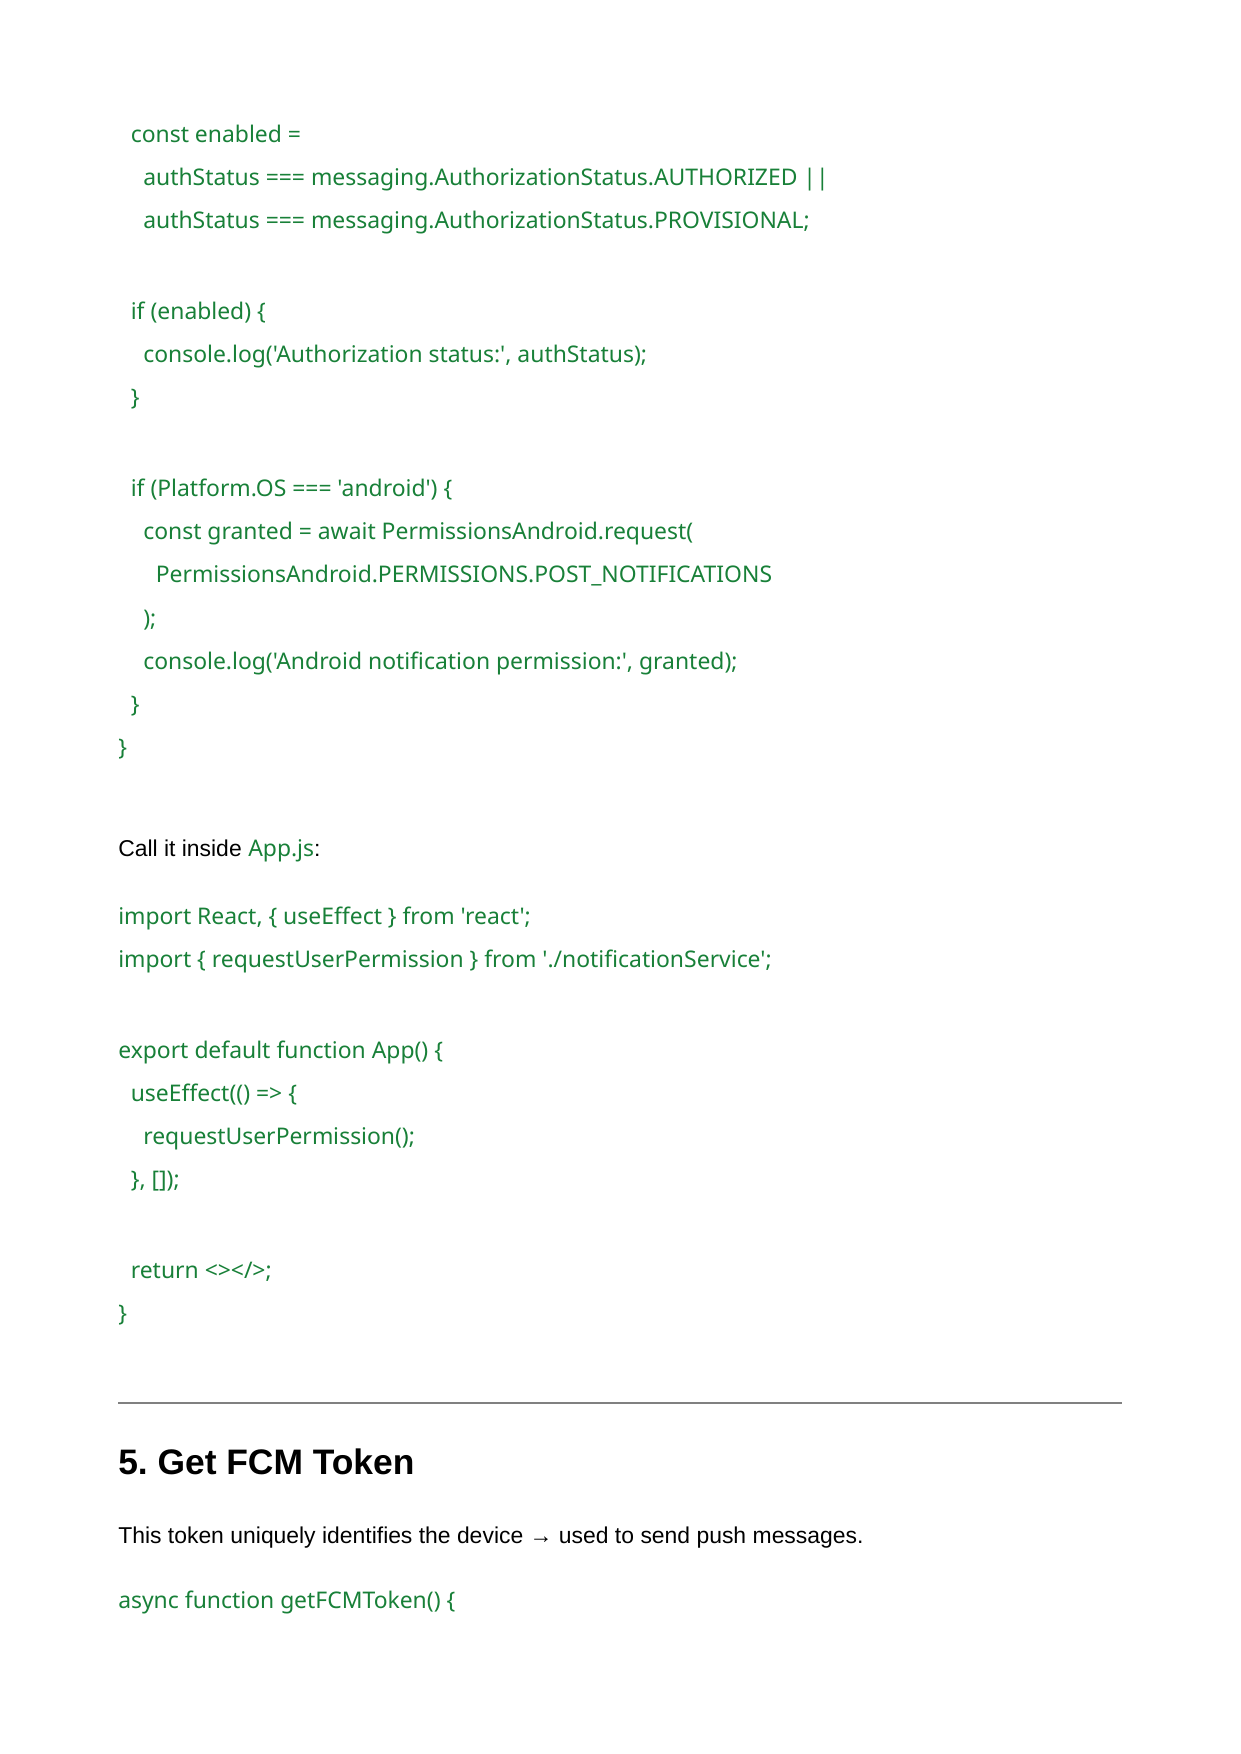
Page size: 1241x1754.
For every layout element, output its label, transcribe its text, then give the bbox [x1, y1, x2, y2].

text console.log('Android notification permission:', granted); [118, 644, 1122, 676]
text }, []); [118, 1163, 1122, 1194]
text const granted = await PermissionsAndroid.request( [118, 515, 1122, 546]
text } [118, 688, 1122, 719]
text Call it inside App.js: [118, 832, 1122, 863]
text useEffect(() => { [118, 1077, 1122, 1108]
text if (enabled) { [118, 295, 1122, 326]
text import { requestUserPermission } from './notificationService'; [118, 943, 1122, 974]
text } [118, 381, 1122, 413]
text } [118, 1297, 1122, 1328]
text authStatus === messaging.AuthorizationStatus.PROVISIONAL; [118, 204, 1122, 236]
text return <></>; [118, 1254, 1122, 1285]
subtitle 5. Get FCM Token [118, 1441, 1122, 1482]
text export default function App() { [118, 1034, 1122, 1065]
text authStatus === messaging.AuthorizationStatus.AUTHORIZED || [118, 161, 1122, 192]
text requestUserPermission(); [118, 1120, 1122, 1151]
text console.log('Authorization status:', authStatus); [118, 338, 1122, 369]
text PermissionsAndroid.PERMISSIONS.POST_NOTIFICATIONS [118, 558, 1122, 589]
text } [118, 731, 1122, 762]
text const enabled = [118, 118, 1122, 149]
text async function getFCMToken() { [118, 1584, 1122, 1615]
text This token uniquely identifies the device → used to send push messages. [118, 1522, 1122, 1549]
text ); [118, 601, 1122, 633]
text if (Platform.OS === 'android') { [118, 472, 1122, 503]
text import React, { useEffect } from 'react'; [118, 900, 1122, 931]
